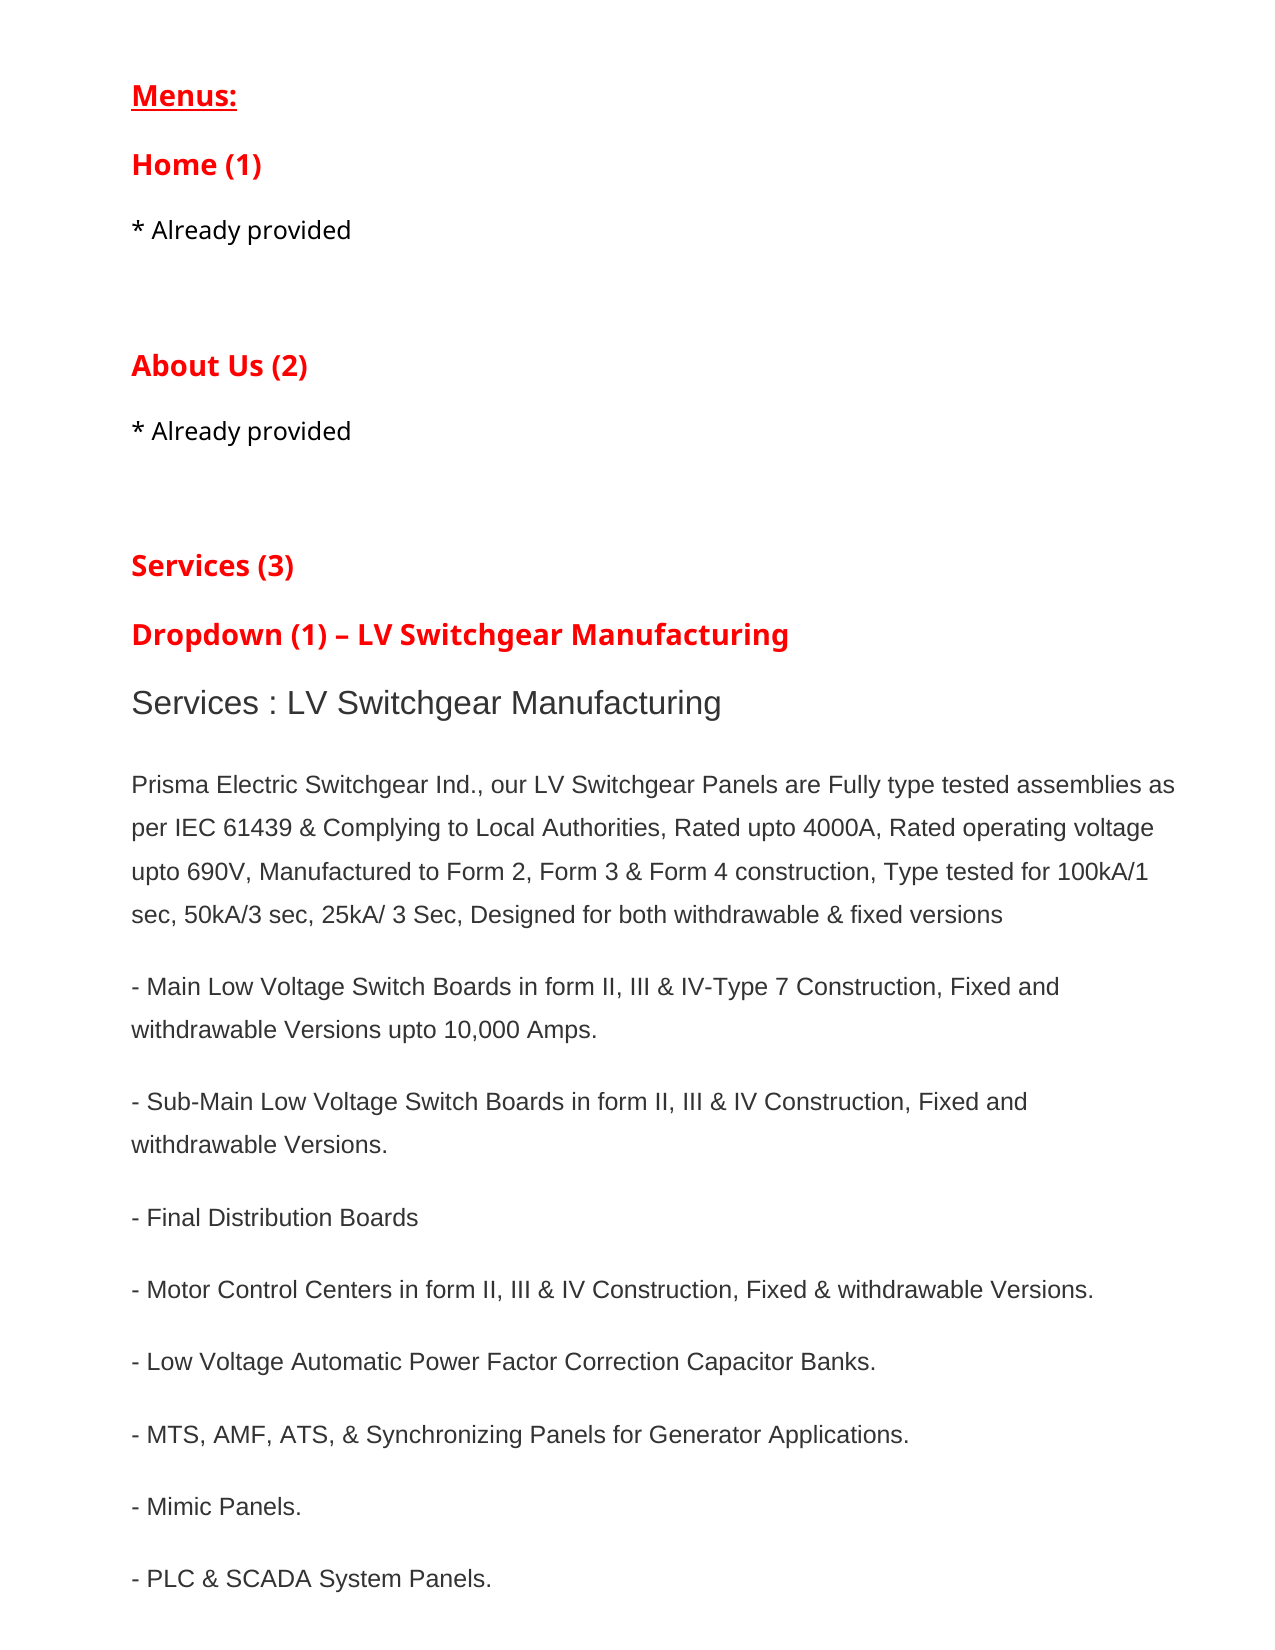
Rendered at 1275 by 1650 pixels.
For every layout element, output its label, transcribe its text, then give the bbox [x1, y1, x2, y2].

text Menus: [131, 75, 1181, 115]
text About Us (2) [131, 345, 1181, 384]
text - Low Voltage Automatic Power Factor Correction Capacitor Banks. [131, 1347, 1181, 1376]
text Home (1) [131, 144, 1181, 183]
text - PLC & SCADA System Panels. [131, 1564, 1181, 1593]
text - Final Distribution Boards [131, 1203, 1181, 1231]
text * Already provided [131, 213, 1181, 247]
text Prisma Electric Switchgear Ind., our LV Switchgear Panels are Fully type tested assemblies as per IEC 61439 & Complying to Local Authorities, Rated upto 4000A, Rated operating voltage upto 690V, Manufactured to Form 2, Form 3 & Form 4 construction, Type tested for 100kA/1 sec, 50kA/3 sec, 25kA/ 3 Sec, Designed for both withdrawable & fixed versions [131, 770, 1181, 928]
text - Main Low Voltage Switch Boards in form II, III & IV-Type 7 Construction, Fixed and withdrawable Versions upto 10,000 Amps. [131, 972, 1181, 1044]
text - Mimic Panels. [131, 1492, 1181, 1521]
text Dropdown (1) – LV Switchgear Manufacturing [131, 614, 1181, 654]
text - Motor Control Centers in form II, III & IV Construction, Fixed & withdrawable Versions. [131, 1275, 1181, 1304]
text - MTS, AMF, ATS, & Synchronizing Panels for Generator Applications. [131, 1419, 1181, 1448]
text Services : LV Switchgear Manufacturing [131, 683, 1181, 722]
text * Already provided [131, 414, 1181, 448]
text Services (3) [131, 546, 1181, 585]
text - Sub-Main Low Voltage Switch Boards in form II, III & IV Construction, Fixed and withdrawable Versions. [131, 1087, 1181, 1159]
